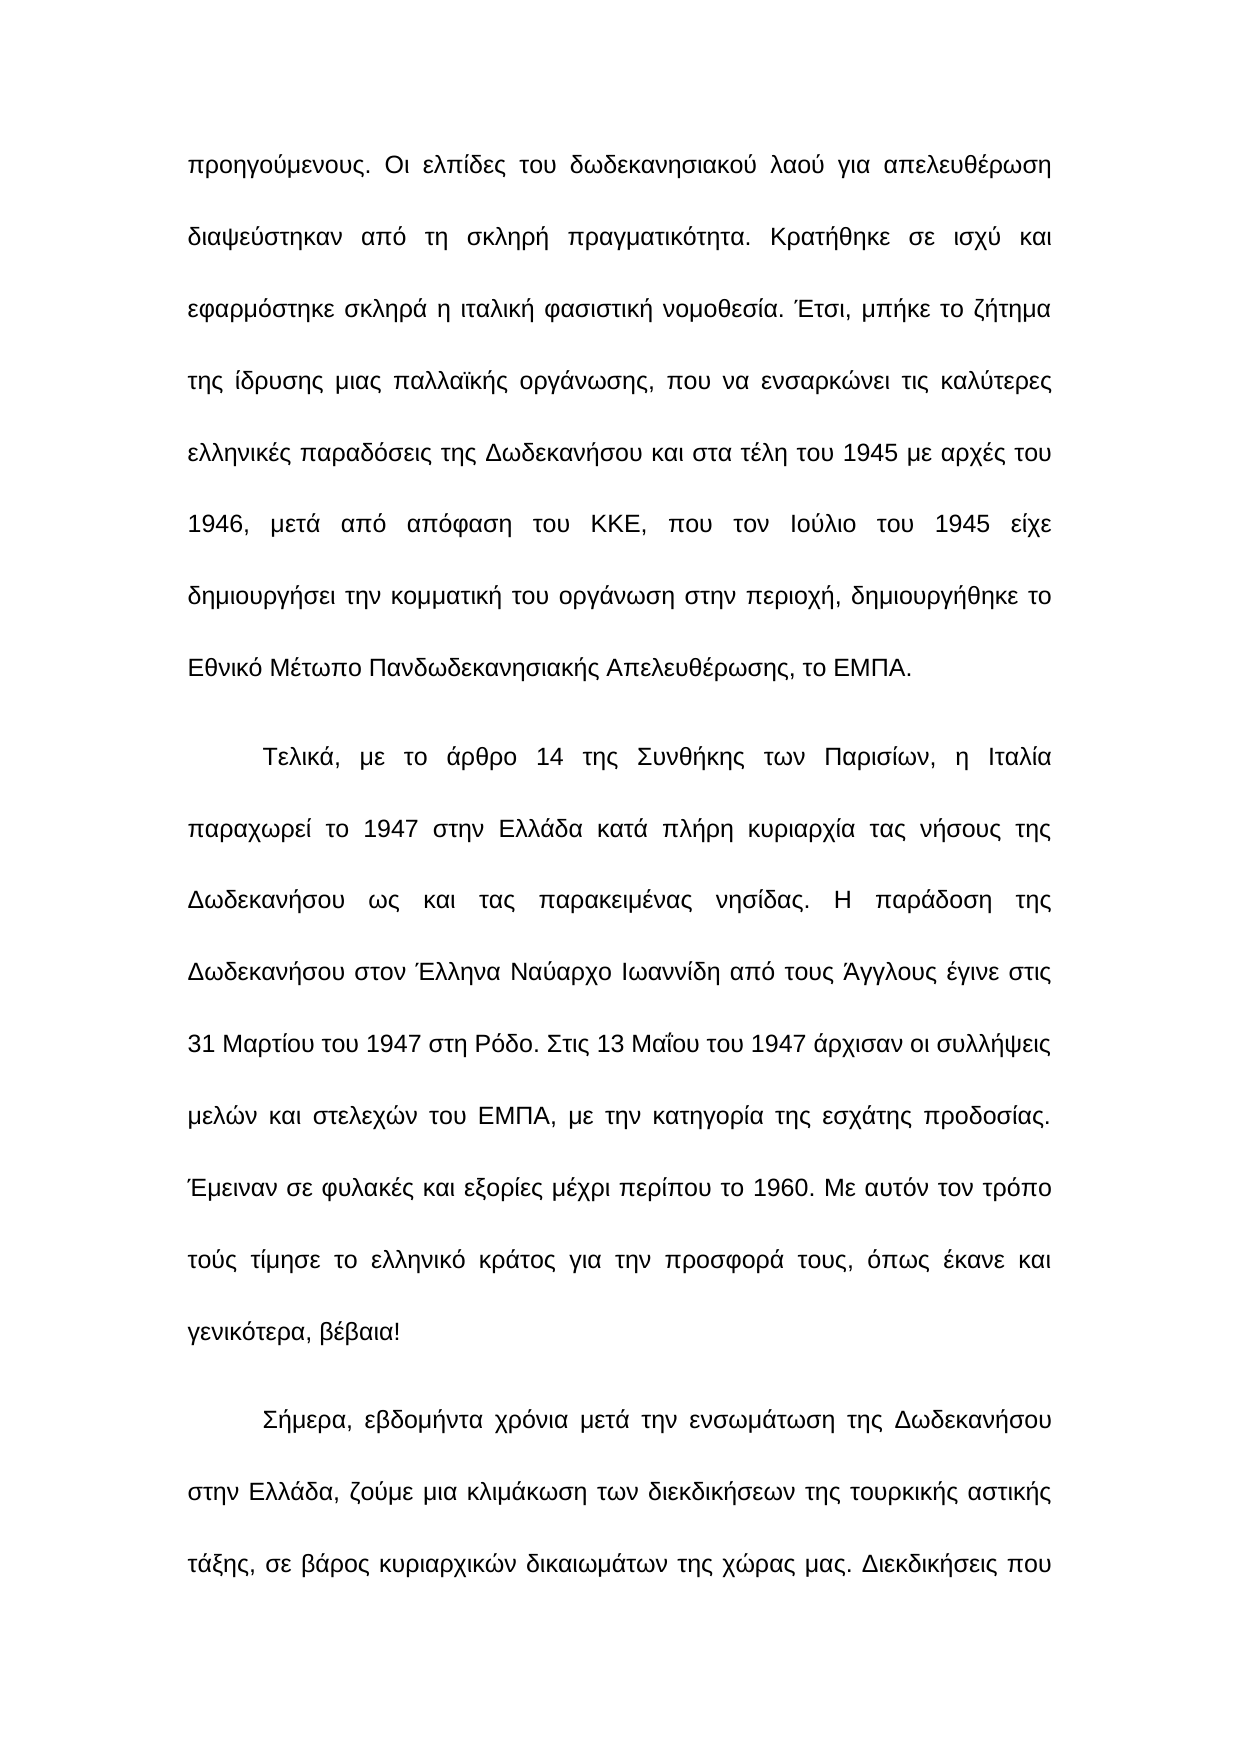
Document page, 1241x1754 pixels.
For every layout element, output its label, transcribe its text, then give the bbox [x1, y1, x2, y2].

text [187, 150, 1053, 682]
text Τελικά, με το άρθρο 14 της Συνθήκης των Παρισίων, η Ιταλία παραχωρεί το 1947 στην Ελλάδα κατά πλήρη κυριαρχία τας νήσους της Δωδεκανήσου ως και τας παρακειμένας νησίδας. Η παράδοση της Δωδεκανήσου στον Έλληνα Ναύαρχο Ιωαννίδη από τους Άγγλους έγινε στις 31 Μαρτίου του 1947 στη Ρόδο. Στις 13 Μαΐου του 1947 άρχισαν οι συλλήψεις μελών και στελεχών του ΕΜΠΑ, με την κατηγορία της εσχάτης προδοσίας. Έμειναν σε φυλακές και εξορίες μέχρι περίπου το 1960. Με αυτόν τον τρόπο τούς τίμησε το ελληνικό κράτος για την προσφορά τους, όπως έκανε και γενικότερα, βέβαια! [187, 742, 1053, 1345]
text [187, 1405, 1053, 1578]
